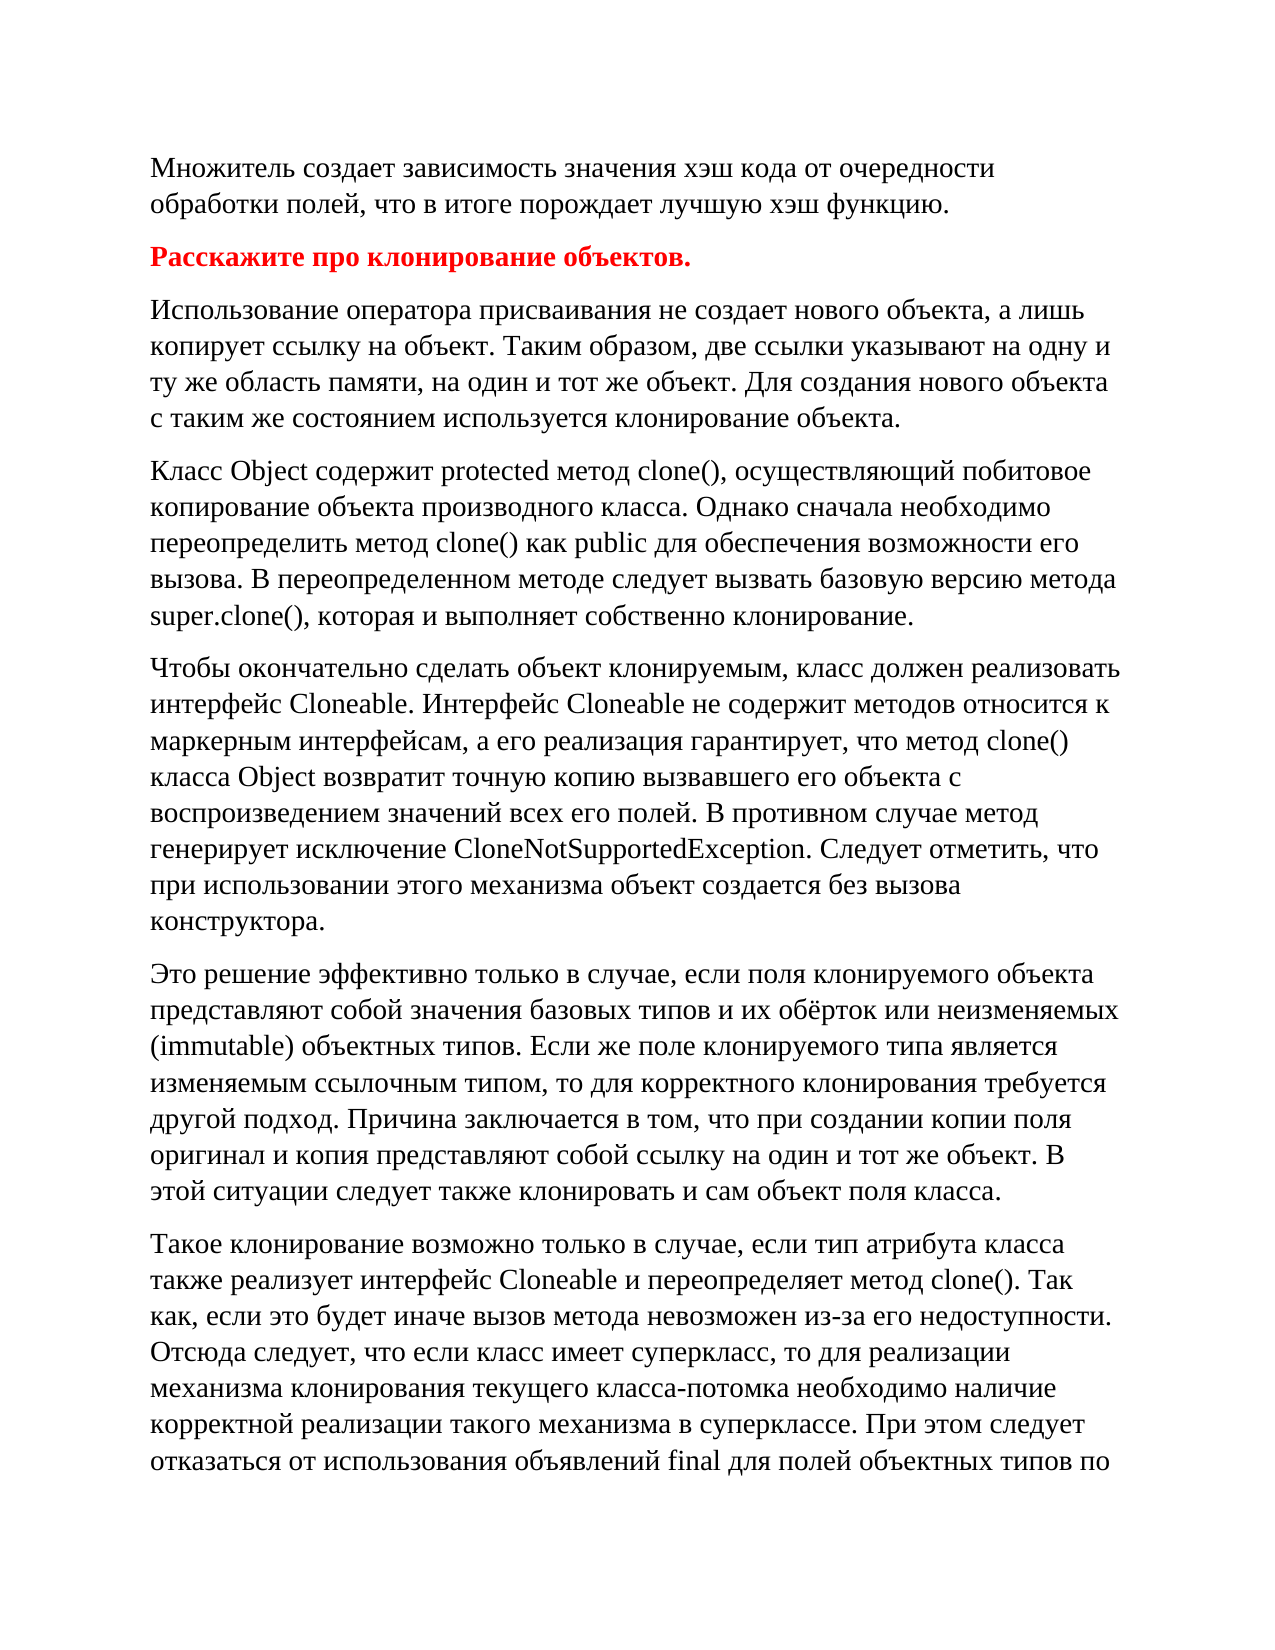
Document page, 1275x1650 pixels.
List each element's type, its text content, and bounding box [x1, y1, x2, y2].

text Чтобы окончательно сделать объект клонируемым, класс должен реализовать интерфейс Cloneable. Интерфейс Cloneable не содержит методов относится к маркерным интерфейсам, а его реализация гарантирует, что метод clone() класса Object возвратит точную копию вызвавшего его объекта с воспроизведением значений всех его полей. В противном случае метод генерирует исключение CloneNotSupportedException. Следует отметить, что при использовании этого механизма объект создается без вызова конструктора. [150, 650, 1125, 937]
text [150, 1226, 1125, 1476]
text Использование оператора присваивания не создает нового объекта, а лишь копирует ссылку на объект. Таким образом, две ссылки указывают на одну и ту же область памяти, на один и тот же объект. Для создания нового объекта с таким же состоянием используется клонирование объекта. [150, 292, 1125, 434]
text Класс Object содержит protected метод clone(), осуществляющий побитовое копирование объекта производного класса. Однако сначала необходимо переопределить метод clone() как public для обеспечения возможности его вызова. В переопределенном методе следует вызвать базовую версию метода super.clone(), которая и выполняет собственно клонирование. [150, 453, 1125, 631]
text Это решение эффективно только в случае, если поля клонируемого объекта представляют собой значения базовых типов и их обёрток или неизменяемых (immutable) объектных типов. Если же поле клонируемого типа является изменяемым ссылочным типом, то для корректного клонирования требуется другой подход. Причина заключается в том, что при создании копии поля оригинал и копия представляют собой ссылку на один и тот же объект. В этой ситуации следует также клонировать и сам объект поля класса. [150, 956, 1125, 1207]
text Множитель создает зависимость значения хэш кода от очередности обработки полей, что в итоге порождает лучшую хэш функцию. [150, 150, 1125, 220]
text Расскажите про клонирование объектов. [150, 239, 1125, 272]
